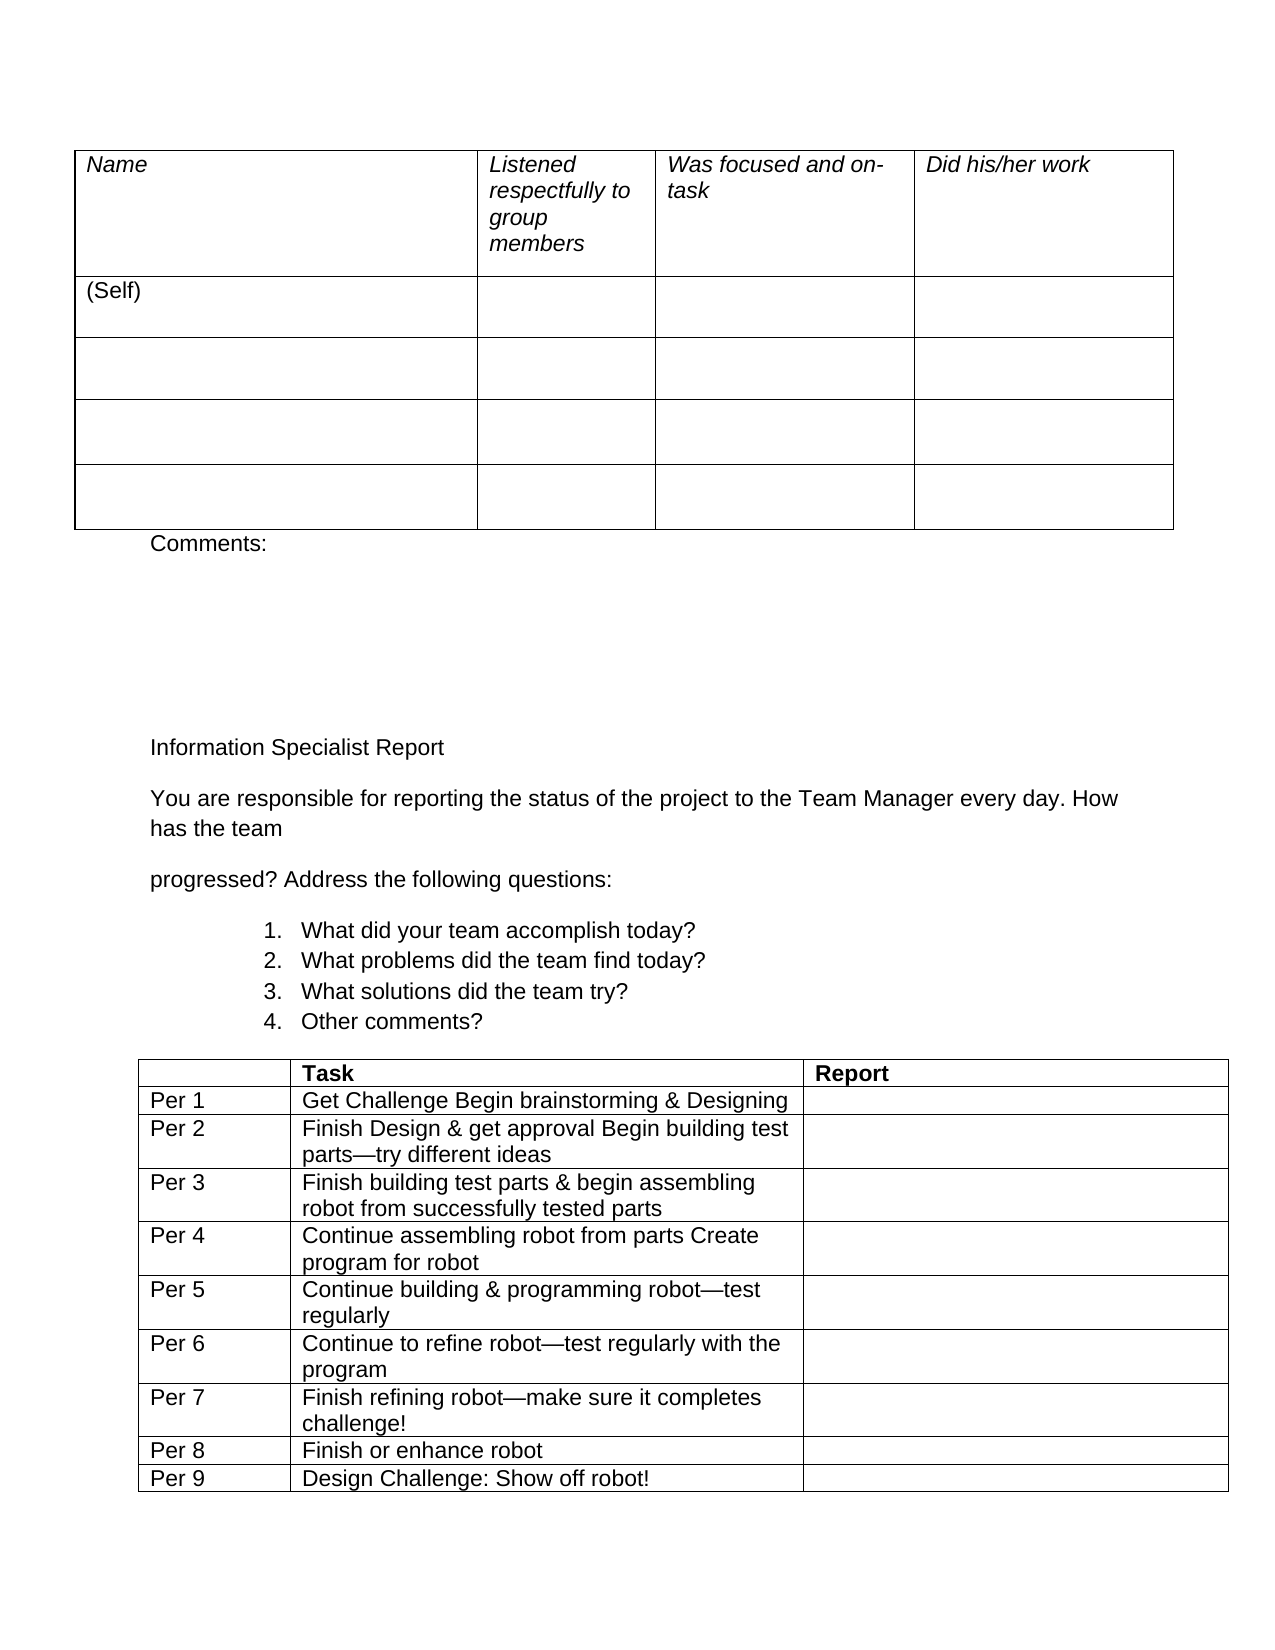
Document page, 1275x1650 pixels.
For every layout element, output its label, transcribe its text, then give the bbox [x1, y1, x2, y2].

table_cell Per 8 [139, 1437, 290, 1463]
table_cell Per 7 [139, 1384, 290, 1436]
table_header Was focused and on-task [656, 151, 914, 276]
table_cell [478, 465, 655, 529]
table_cell [656, 400, 914, 463]
table_header Did his/her work [915, 151, 1173, 276]
list What solutions did the team try? [263, 978, 1125, 1004]
table_cell Per 9 [139, 1465, 290, 1491]
list What did your team accomplish today? [263, 917, 1125, 943]
table_cell [76, 338, 477, 398]
table_cell [915, 400, 1173, 463]
table_header Task [291, 1060, 803, 1086]
table_cell Continue assembling robot from parts Create program for robot [291, 1222, 803, 1275]
table_cell Per 4 [139, 1222, 290, 1275]
table_cell [478, 338, 655, 398]
table_header Name [76, 151, 477, 276]
text Comments: [150, 530, 1125, 556]
table_cell [804, 1087, 1228, 1114]
table_cell Finish refining robot—make sure it completes challenge! [291, 1384, 803, 1436]
table_cell Get Challenge Begin brainstorming & Designing [291, 1087, 803, 1114]
table_cell [656, 338, 914, 398]
table_cell Per 6 [139, 1330, 290, 1382]
table_cell [915, 277, 1173, 337]
text Information Specialist Report [150, 734, 1125, 760]
table_cell Per 2 [139, 1115, 290, 1167]
table_cell [804, 1276, 1228, 1329]
text progressed? Address the following questions: [150, 866, 1125, 892]
table_cell [76, 400, 477, 463]
table_cell [76, 465, 477, 529]
table_cell Per 5 [139, 1276, 290, 1329]
table_cell [915, 465, 1173, 529]
table_cell [804, 1115, 1228, 1167]
list What problems did the team find today? [263, 947, 1125, 974]
table_cell Design Challenge: Show off robot! [291, 1465, 803, 1491]
table_cell [478, 277, 655, 337]
list Other comments? [263, 1008, 1125, 1034]
table_cell Finish Design & get approval Begin building test parts—try different ideas [291, 1115, 803, 1167]
table_cell [804, 1384, 1228, 1436]
table_cell Per 3 [139, 1169, 290, 1221]
table_cell Per 1 [139, 1087, 290, 1114]
table_cell (Self) [76, 277, 477, 337]
table_cell [804, 1169, 1228, 1221]
table_cell [804, 1330, 1228, 1382]
table_cell Finish or enhance robot [291, 1437, 803, 1463]
table_cell [478, 400, 655, 463]
table_cell [915, 338, 1173, 398]
table_header Listened respectfully to group members [478, 151, 655, 276]
table_cell Continue to refine robot—test regularly with the program [291, 1330, 803, 1382]
table_cell [656, 277, 914, 337]
table_header [139, 1060, 290, 1086]
table_cell [804, 1465, 1228, 1491]
table_cell [804, 1437, 1228, 1463]
table_cell Finish building test parts & begin assembling robot from successfully tested parts [291, 1169, 803, 1221]
text You are responsible for reporting the status of the project to the Team Manager every day. How has the team [150, 785, 1125, 841]
table_cell Continue building & programming robot—test regularly [291, 1276, 803, 1329]
table_cell [656, 465, 914, 529]
table_cell [804, 1222, 1228, 1275]
table_header Report [804, 1060, 1228, 1086]
